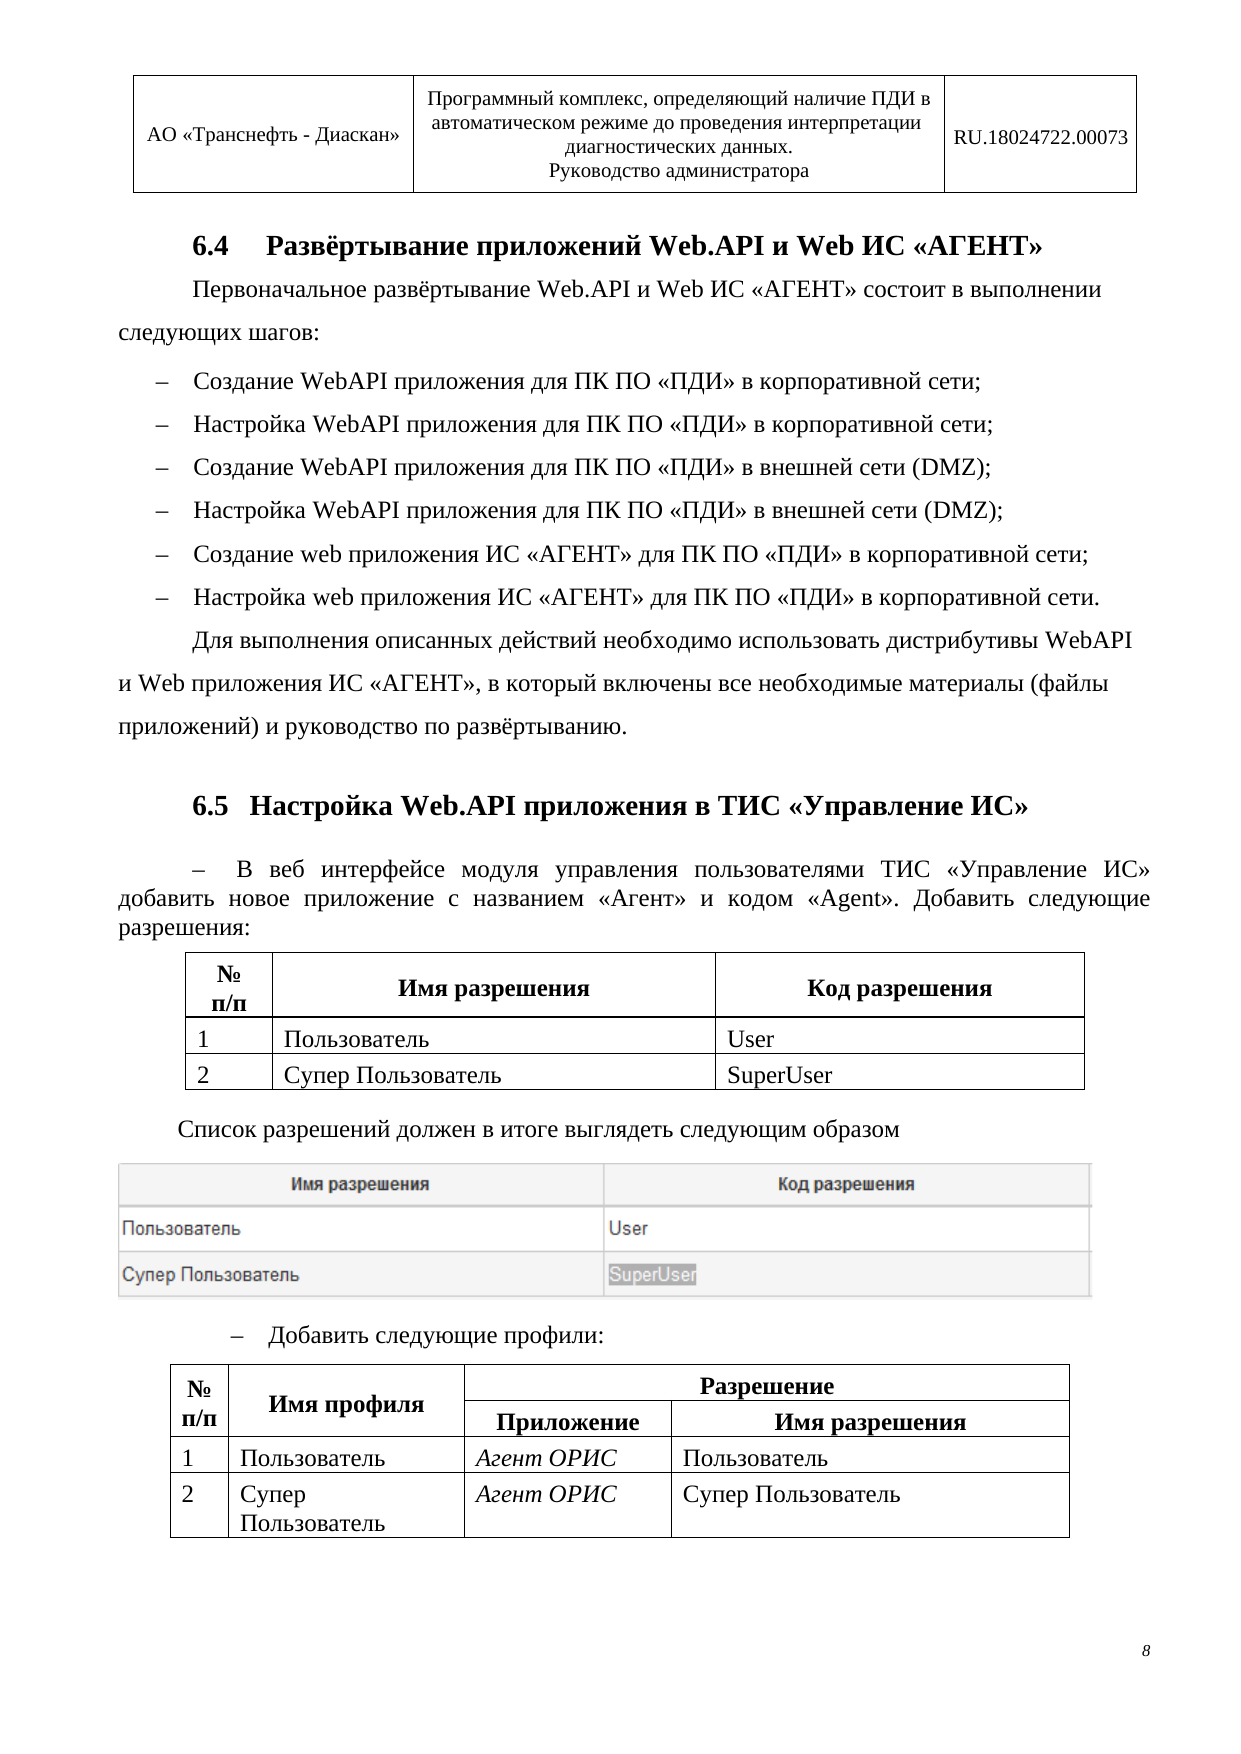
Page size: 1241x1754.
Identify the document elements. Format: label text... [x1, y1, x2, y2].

table_cell Супер Пользователь [672, 1473, 1069, 1537]
subtitle Настройка Web.API приложения в ТИС «Управление ИС» [118, 788, 1152, 821]
list В веб интерфейсе модуля управления пользователями ТИС «Управление ИС» добавить новое приложение с названием «Агент» и кодом «Agent». Добавить следующие разрешения: [118, 854, 1152, 941]
subtitle Развёртывание приложений Web.API и Web ИС «АГЕНТ» [118, 228, 1152, 261]
table_cell Агент ОРИС [465, 1473, 671, 1537]
text Список разрешений должен в итоге выглядеть следующим образом [118, 966, 1152, 1143]
table_cell Пользователь [672, 1437, 1069, 1472]
list Создание web приложения ИС «АГЕНТ» для ПК ПО «ПДИ» в корпоративной сети; [156, 539, 1152, 567]
table_cell Агент ОРИС [465, 1437, 671, 1472]
table_cell SuperUser [716, 1054, 1084, 1088]
table_header Имя профиля [229, 1365, 464, 1436]
table_header Код разрешения [716, 953, 1084, 1016]
table_header № п/п [186, 953, 272, 1016]
table_cell 2 [186, 1054, 272, 1088]
text Первоначальное развёртывание Web.API и Web ИС «АГЕНТ» состоит в выполнении следующих шагов: [118, 274, 1152, 346]
table_cell Супер Пользователь [229, 1473, 464, 1537]
table_cell 1 [186, 1018, 272, 1052]
table_cell Приложение [465, 1401, 671, 1436]
table_header Имя разрешения [273, 953, 715, 1016]
table_cell Имя разрешения [672, 1401, 1069, 1436]
list Добавить следующие профили: [231, 1321, 1152, 1349]
list Создание WebAPI приложения для ПК ПО «ПДИ» в внешней сети (DMZ); [156, 452, 1152, 481]
list Настройка WebAPI приложения для ПК ПО «ПДИ» в внешней сети (DMZ); [156, 496, 1152, 524]
list Настройка web приложения ИС «АГЕНТ» для ПК ПО «ПДИ» в корпоративной сети. [156, 582, 1152, 611]
table_cell 1 [171, 1437, 228, 1472]
table_cell 2 [171, 1473, 228, 1537]
list Настройка WebAPI приложения для ПК ПО «ПДИ» в корпоративной сети; [156, 409, 1152, 438]
table_cell Пользователь [273, 1018, 715, 1052]
list Создание WebAPI приложения для ПК ПО «ПДИ» в корпоративной сети; [156, 366, 1152, 395]
table_header Разрешение [465, 1365, 1069, 1400]
table_cell Супер Пользователь [273, 1054, 715, 1088]
picture [118, 1163, 1093, 1300]
list Для выполнения описанных действий необходимо использовать дистрибутивы WebAPI и Web приложения ИС «АГЕНТ», в который включены все необходимые материалы (файлы приложений) и руководство по развёртыванию. [118, 625, 1152, 740]
table_header № п/п [171, 1365, 228, 1436]
table_cell Пользователь [229, 1437, 464, 1472]
table_cell User [716, 1018, 1084, 1052]
